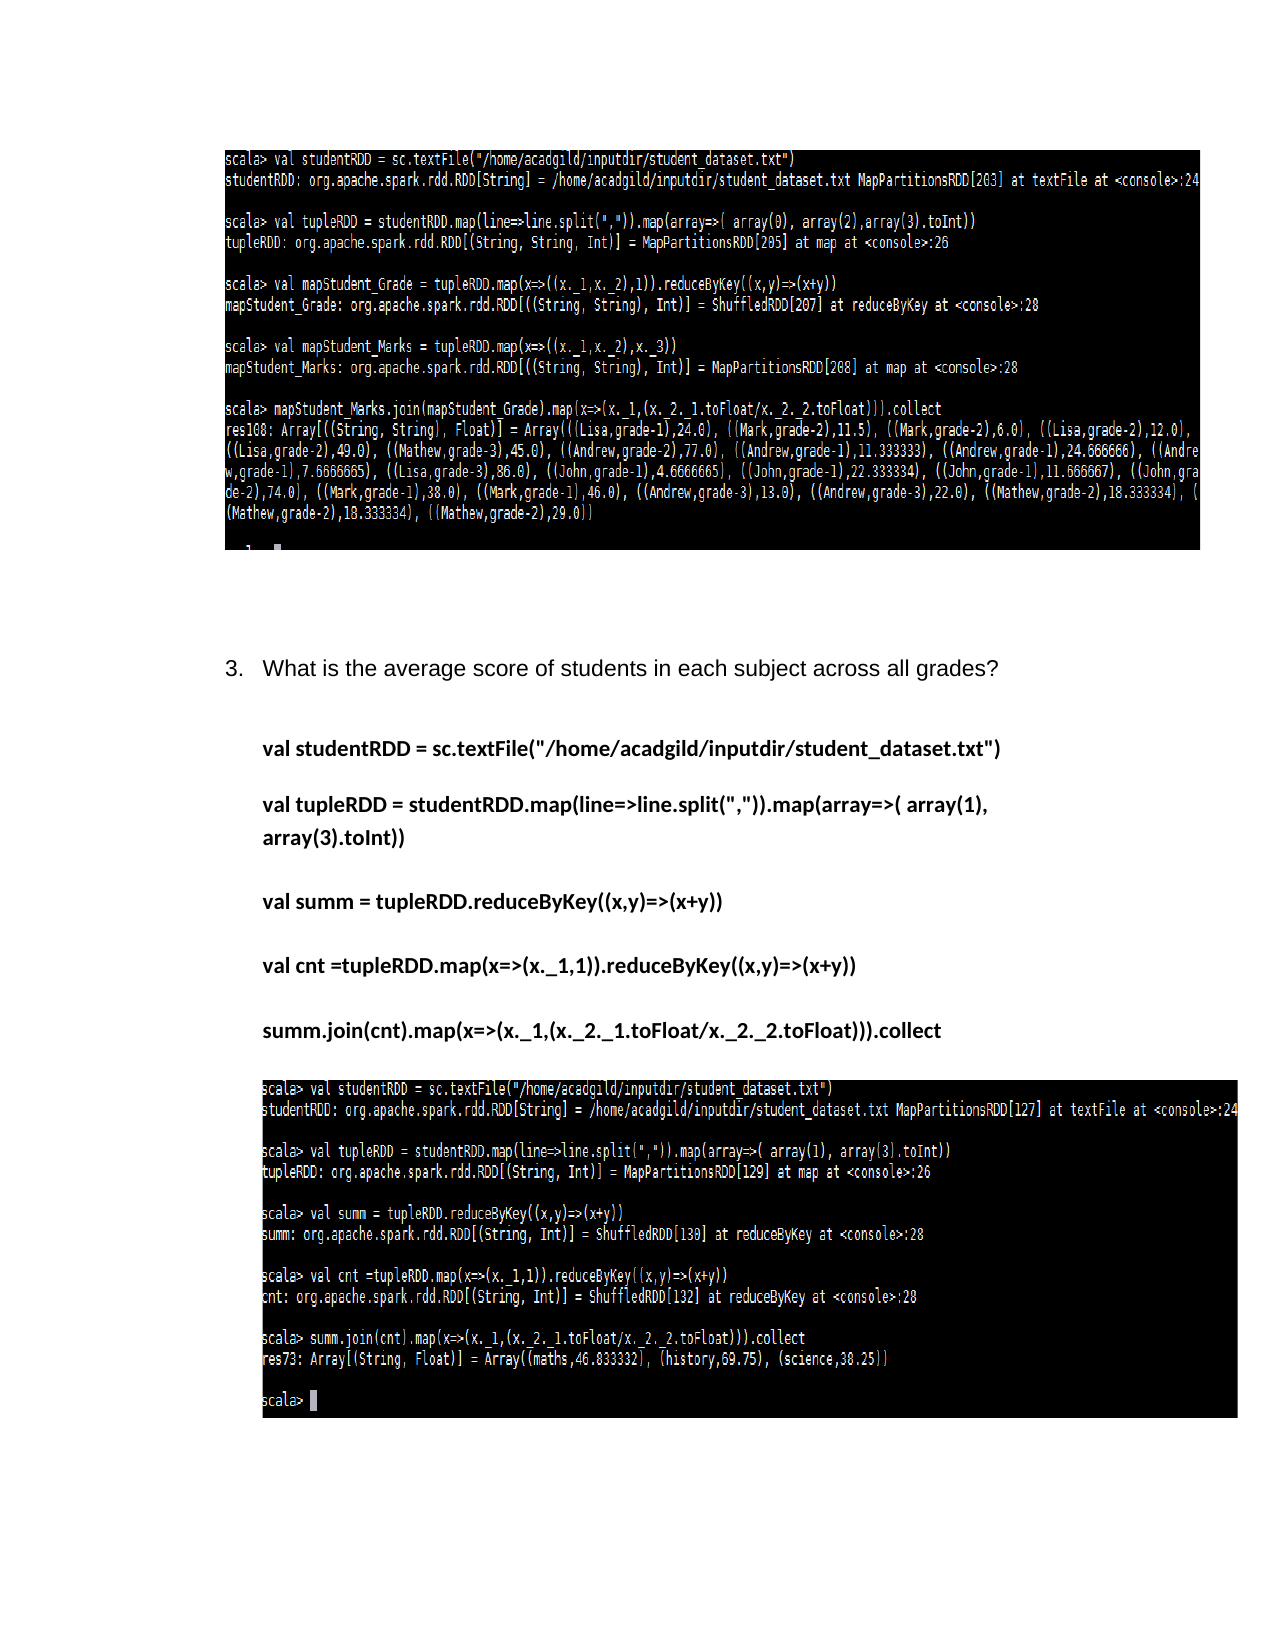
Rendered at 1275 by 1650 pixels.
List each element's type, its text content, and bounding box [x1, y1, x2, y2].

list summ.join(cnt).map(x=>(x._1,(x._2._1.toFloat/x._2._2.toFloat))).collect [262, 1016, 1125, 1044]
picture [225, 150, 1200, 550]
text val studentRDD = sc.textFile("/home/acadgild/inputdir/student_dataset.txt") [187, 734, 1125, 762]
list val cnt =tupleRDD.map(x=>(x._1,1)).reduceByKey((x,y)=>(x+y)) [262, 951, 1125, 979]
list What is the average score of students in each subject across all grades? [225, 655, 1125, 682]
list val summ = tupleRDD.reduceByKey((x,y)=>(x+y)) [262, 887, 1125, 915]
picture [262, 1080, 1238, 1418]
list val tupleRDD = studentRDD.map(line=>line.split(",")).map(array=>( array(1), array(3).toInt)) [262, 791, 1125, 851]
